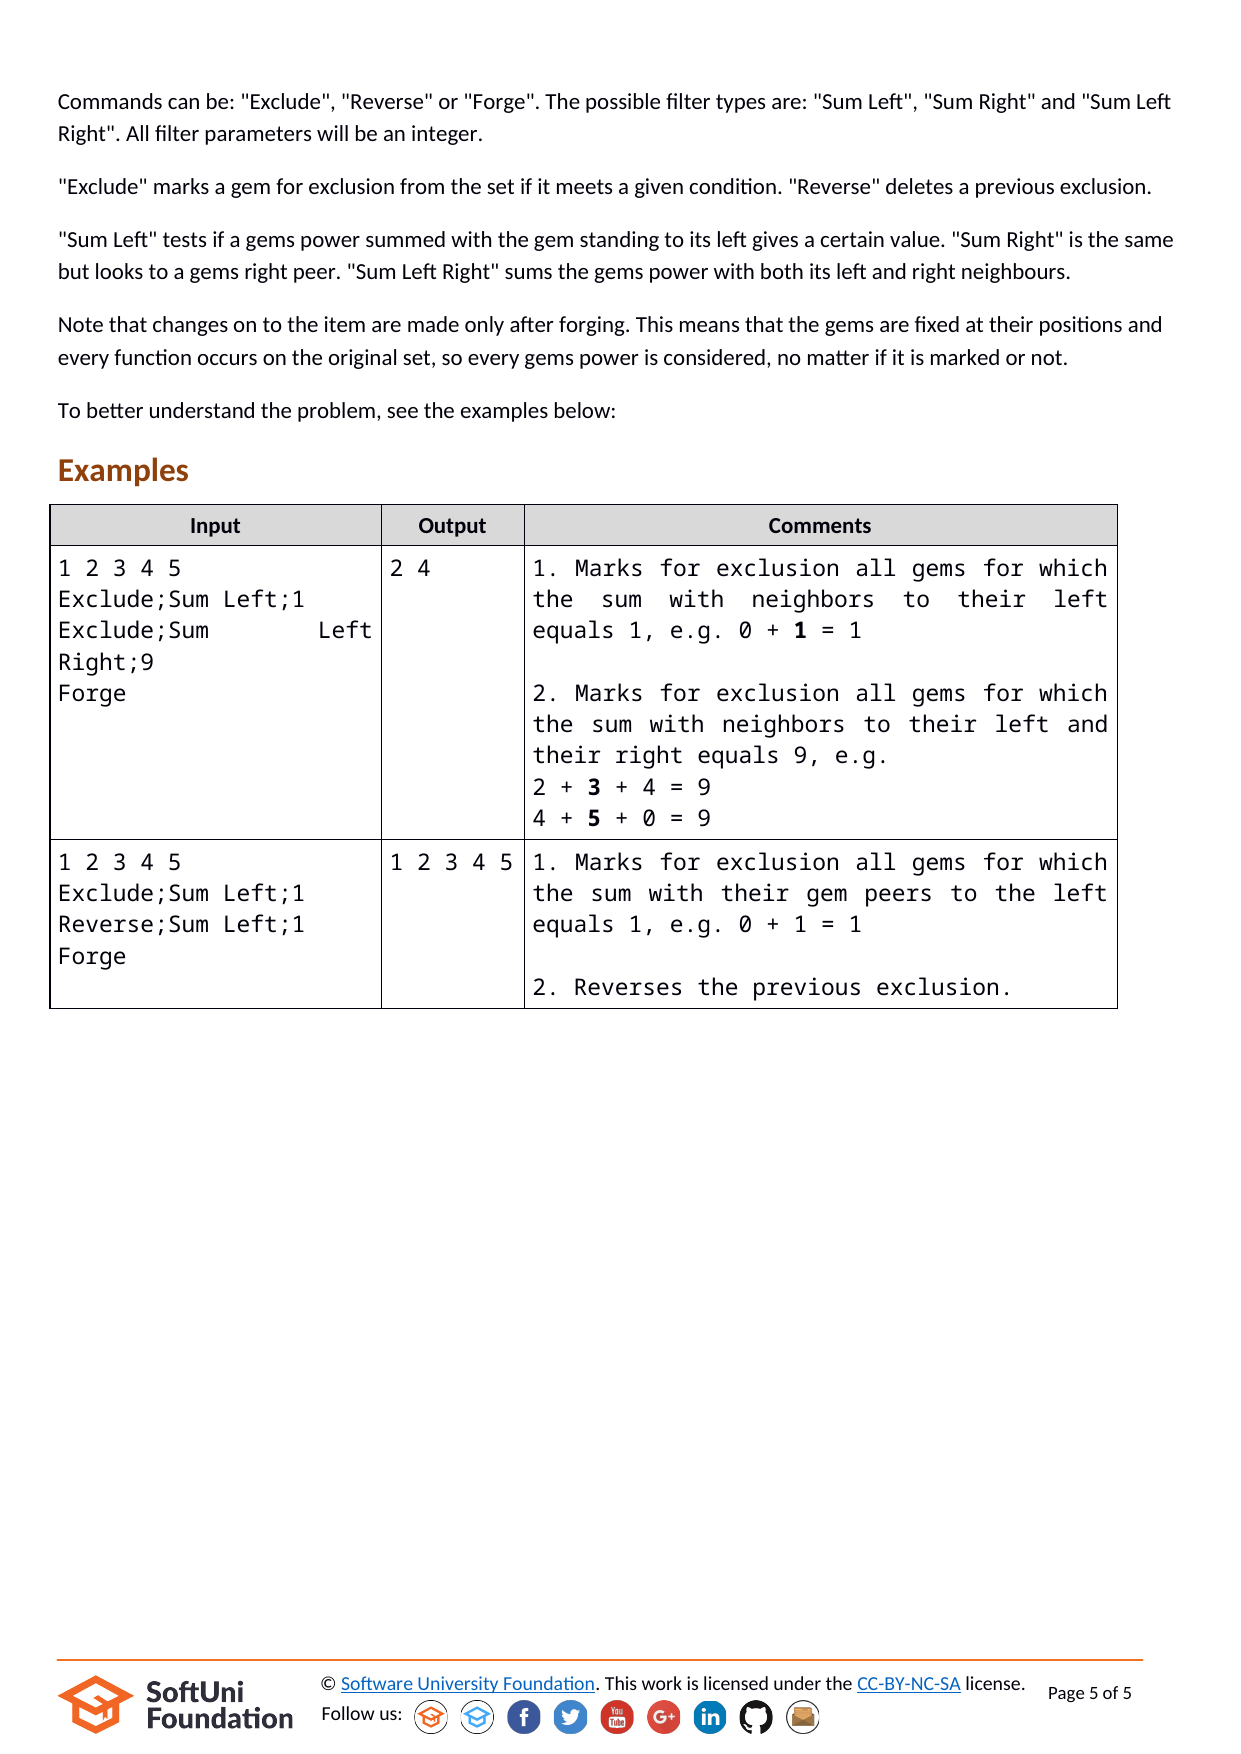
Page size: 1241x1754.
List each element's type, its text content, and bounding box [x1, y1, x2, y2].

picture [57, 1675, 293, 1734]
picture [717, 1724, 727, 1734]
table_cell 1 2 3 4 5 [382, 840, 524, 1008]
text Note that changes on to the item are made only after forging. This means that the gems are fixed at their positions and every function occurs on the original set, so every gems power is considered, no matter if it is marked or not. [58, 311, 1210, 371]
table_header Comments [525, 505, 1117, 545]
picture [460, 1700, 494, 1734]
table_header Output [382, 505, 524, 545]
text To better understand the problem, see the examples below: [58, 396, 1210, 424]
text Commands can be: "Exclude", "Reverse" or "Forge". The possible filter types are: "Sum Left", "Sum Right" and "Sum Left Right". All filter parameters will be an integer. [58, 87, 1210, 147]
picture [647, 1700, 681, 1734]
table_cell 1. Marks for exclusion all gems for which the sum with their gem peers to the left equals 1, e.g. 0 + 1 = 1 2. Reverses the previous exclusion. [525, 840, 1117, 1008]
picture [507, 1700, 541, 1734]
picture [693, 1724, 703, 1734]
text "Exclude" marks a gem for exclusion from the set if it meets a given condition. "Reverse" deletes a previous exclusion. [58, 172, 1210, 200]
table_cell 1 2 3 4 5 Exclude;Sum Left;1 Reverse;Sum Left;1 Forge [51, 840, 381, 1008]
picture [786, 1700, 820, 1734]
picture [719, 1701, 727, 1710]
picture [693, 1701, 701, 1710]
picture [708, 1714, 719, 1724]
picture [600, 1700, 634, 1734]
picture [739, 1700, 773, 1734]
table_cell 1. Marks for exclusion all gems for which the sum with neighbors to their left equals 1, e.g. 0 + 1 = 1 2. Marks for exclusion all gems for which the sum with neighbors to their left and their right equals 9, e.g. 2 + 3 + 4 = 9 4 + 5 + 0 = 9 [525, 546, 1117, 839]
table_cell 2 4 [382, 546, 524, 839]
text "Sum Left" tests if a gems power summed with the gem standing to its left gives a certain value. "Sum Right" is the same but looks to a gems right peer. "Sum Left Right" sums the gems power with both its left and right neighbours. [58, 225, 1210, 286]
picture [553, 1700, 588, 1734]
picture [414, 1700, 448, 1734]
table_header Input [51, 505, 381, 545]
subtitle Examples [58, 449, 1210, 489]
table_cell 1 2 3 4 5 Exclude;Sum Left;1 Exclude;Sum Left Right;9 Forge [51, 546, 381, 839]
